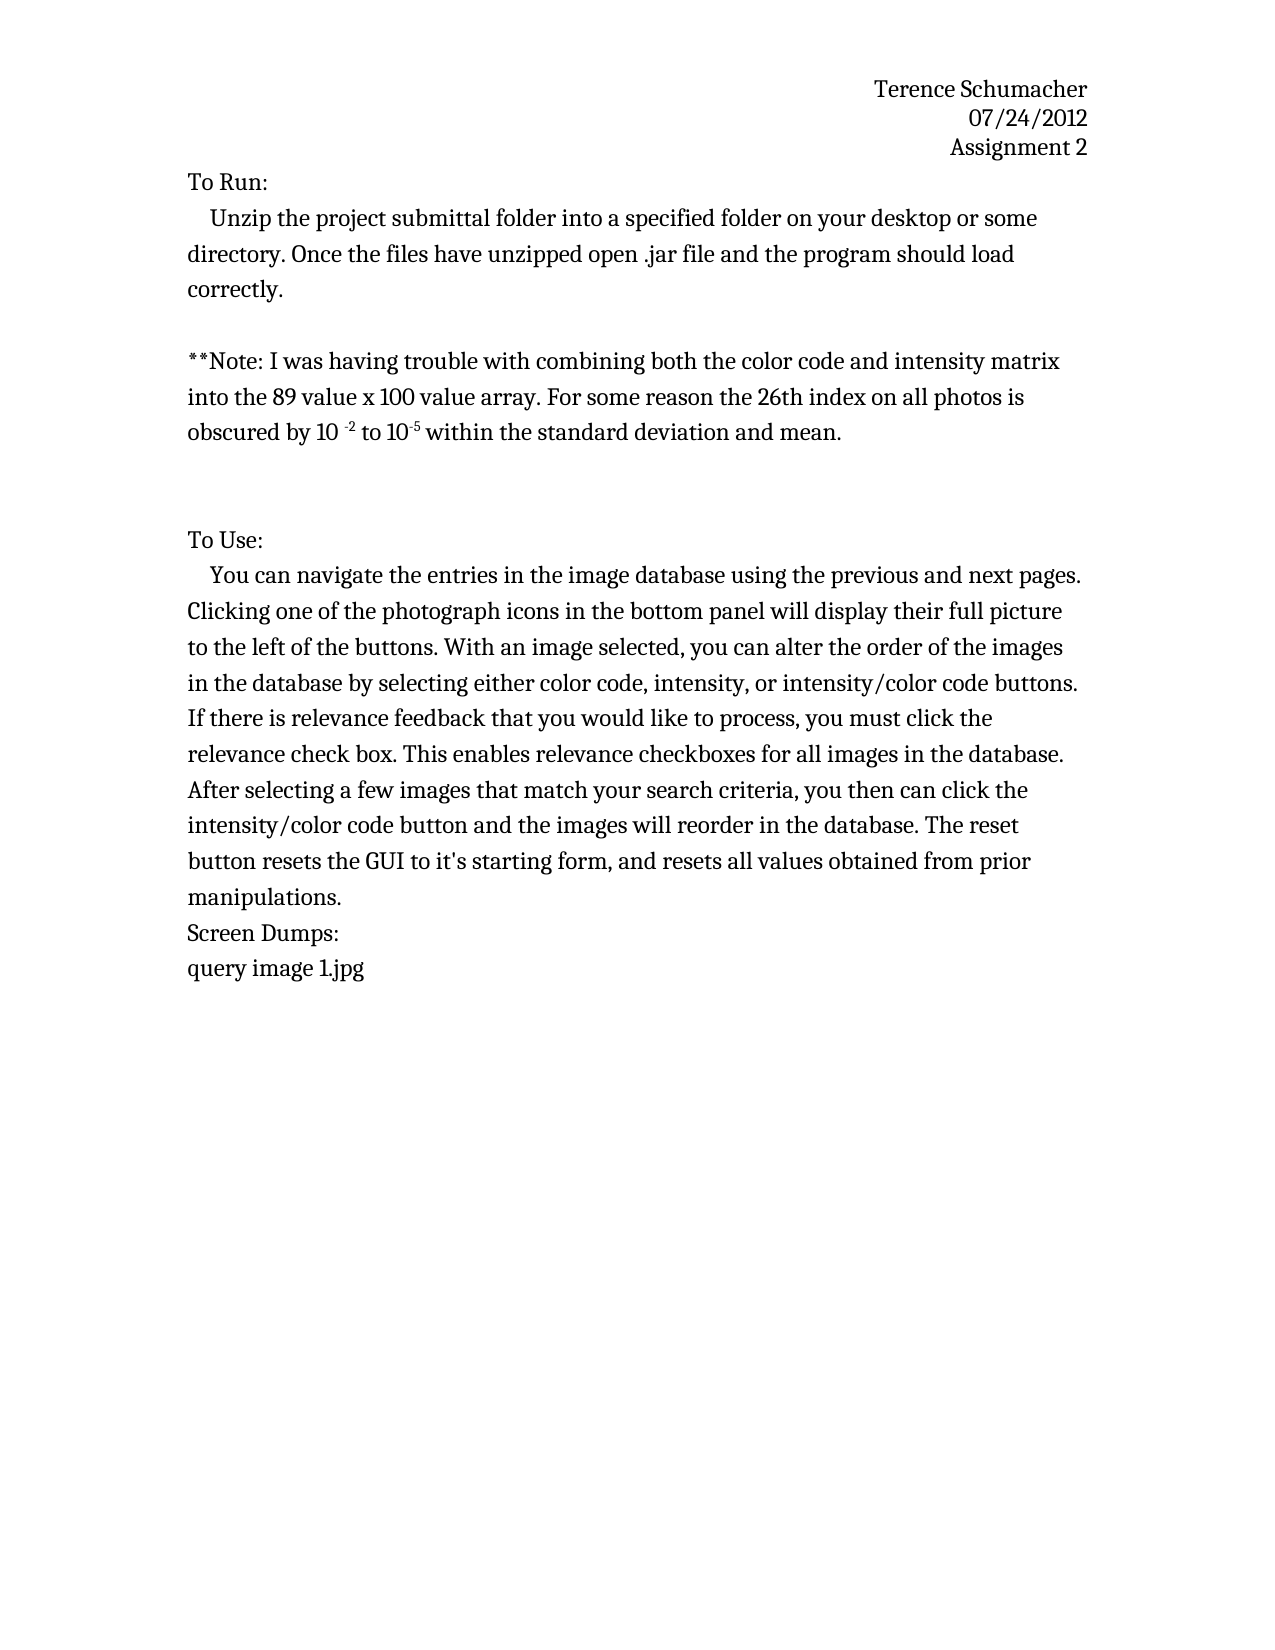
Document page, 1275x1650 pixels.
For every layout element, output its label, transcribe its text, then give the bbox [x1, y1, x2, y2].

text **Note: I was having trouble with combining both the color code and intensity matrix into the 89 value x 100 value array. For some reason the 26th index on all photos is obscured by 10 -2 to 10-5 within the standard deviation and mean. [187, 340, 1087, 447]
text Unzip the project submittal folder into a specified folder on your desktop or some directory. Once the files have unzipped open .jar file and the program should load correctly. [187, 197, 1087, 304]
text To Use: [187, 518, 1087, 554]
text To Run: [187, 161, 1087, 197]
text Screen Dumps: [187, 912, 1087, 947]
text query image 1.jpg [187, 947, 1087, 983]
text You can navigate the entries in the image database using the previous and next pages. Clicking one of the photograph icons in the bottom panel will display their full picture to the left of the buttons. With an image selected, you can alter the order of the images in the database by selecting either color code, intensity, or intensity/color code buttons. If there is relevance feedback that you would like to process, you must click the relevance check box. This enables relevance checkboxes for all images in the database. After selecting a few images that match your search criteria, you then can click the intensity/color code button and the images will reorder in the database. The reset button resets the GUI to it's starting form, and resets all values obtained from prior manipulations. [187, 554, 1087, 912]
